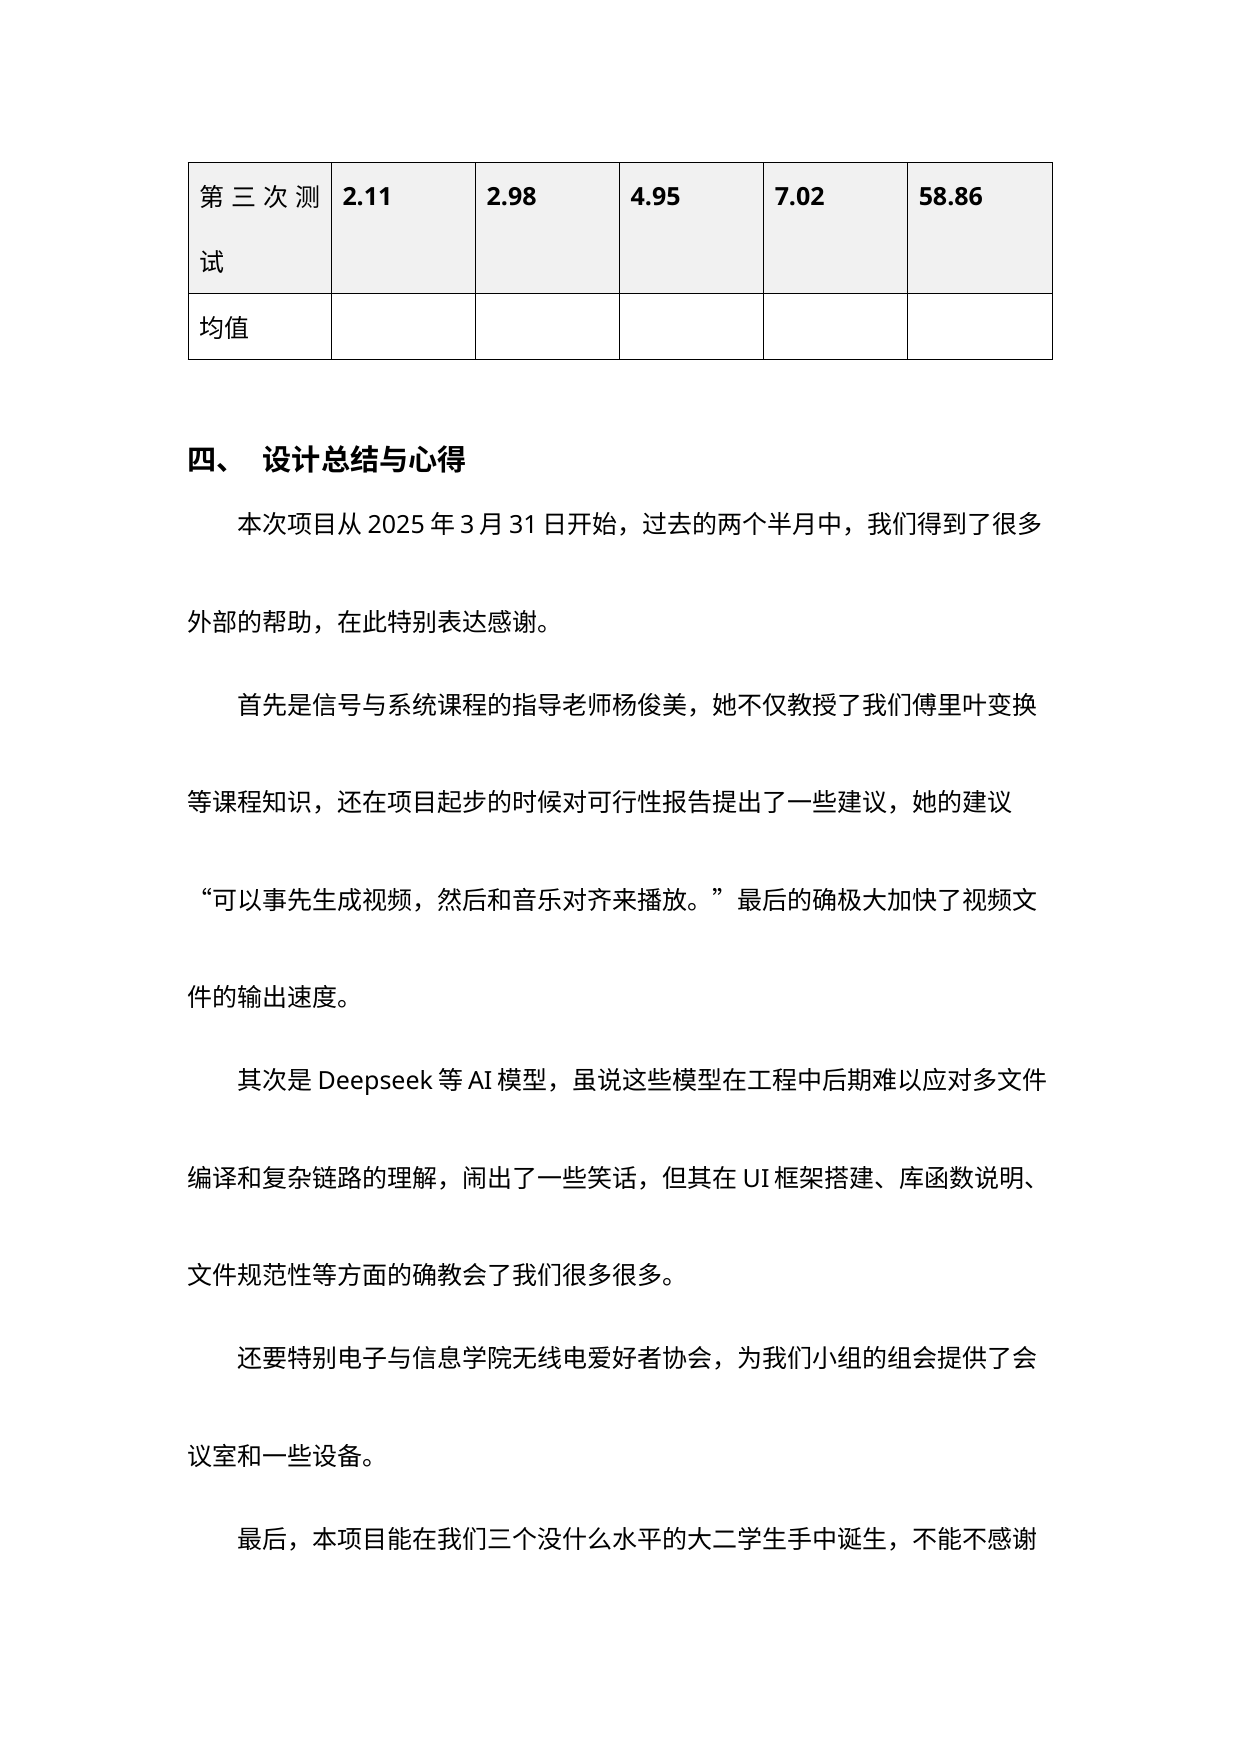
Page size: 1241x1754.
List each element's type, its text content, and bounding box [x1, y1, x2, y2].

list 设计总结与心得 [187, 425, 1053, 490]
table_cell [764, 294, 907, 359]
table_cell [332, 294, 475, 359]
text 其次是Deepseek等AI模型，虽说这些模型在工程中后期难以应对多文件编译和复杂链路的理解，闹出了一些笑话，但其在UI框架搭建、库函数说明、文件规范性等方面的确教会了我们很多很多。 [187, 1046, 1053, 1306]
table_cell 58.86 [908, 163, 1052, 293]
table_cell 均值 [189, 294, 331, 359]
text 首先是信号与系统课程的指导老师杨俊美，她不仅教授了我们傅里叶变换等课程知识，还在项目起步的时候对可行性报告提出了一些建议，她的建议“可以事先生成视频，然后和音乐对齐来播放。”最后的确极大加快了视频文件的输出速度。 [187, 671, 1053, 1028]
table_cell [908, 294, 1052, 359]
table_cell [620, 294, 763, 359]
table_cell 第三次测试 [189, 163, 331, 293]
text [187, 1505, 1053, 1570]
table_cell 2.11 [332, 163, 475, 293]
text 本次项目从2025年3月31日开始，过去的两个半月中，我们得到了很多外部的帮助，在此特别表达感谢。 [187, 490, 1053, 653]
table_cell 4.95 [620, 163, 763, 293]
table_cell 2.98 [476, 163, 619, 293]
table_cell [476, 294, 619, 359]
text 还要特别电子与信息学院无线电爱好者协会，为我们小组的组会提供了会议室和一些设备。 [187, 1324, 1053, 1487]
table_cell 7.02 [764, 163, 907, 293]
